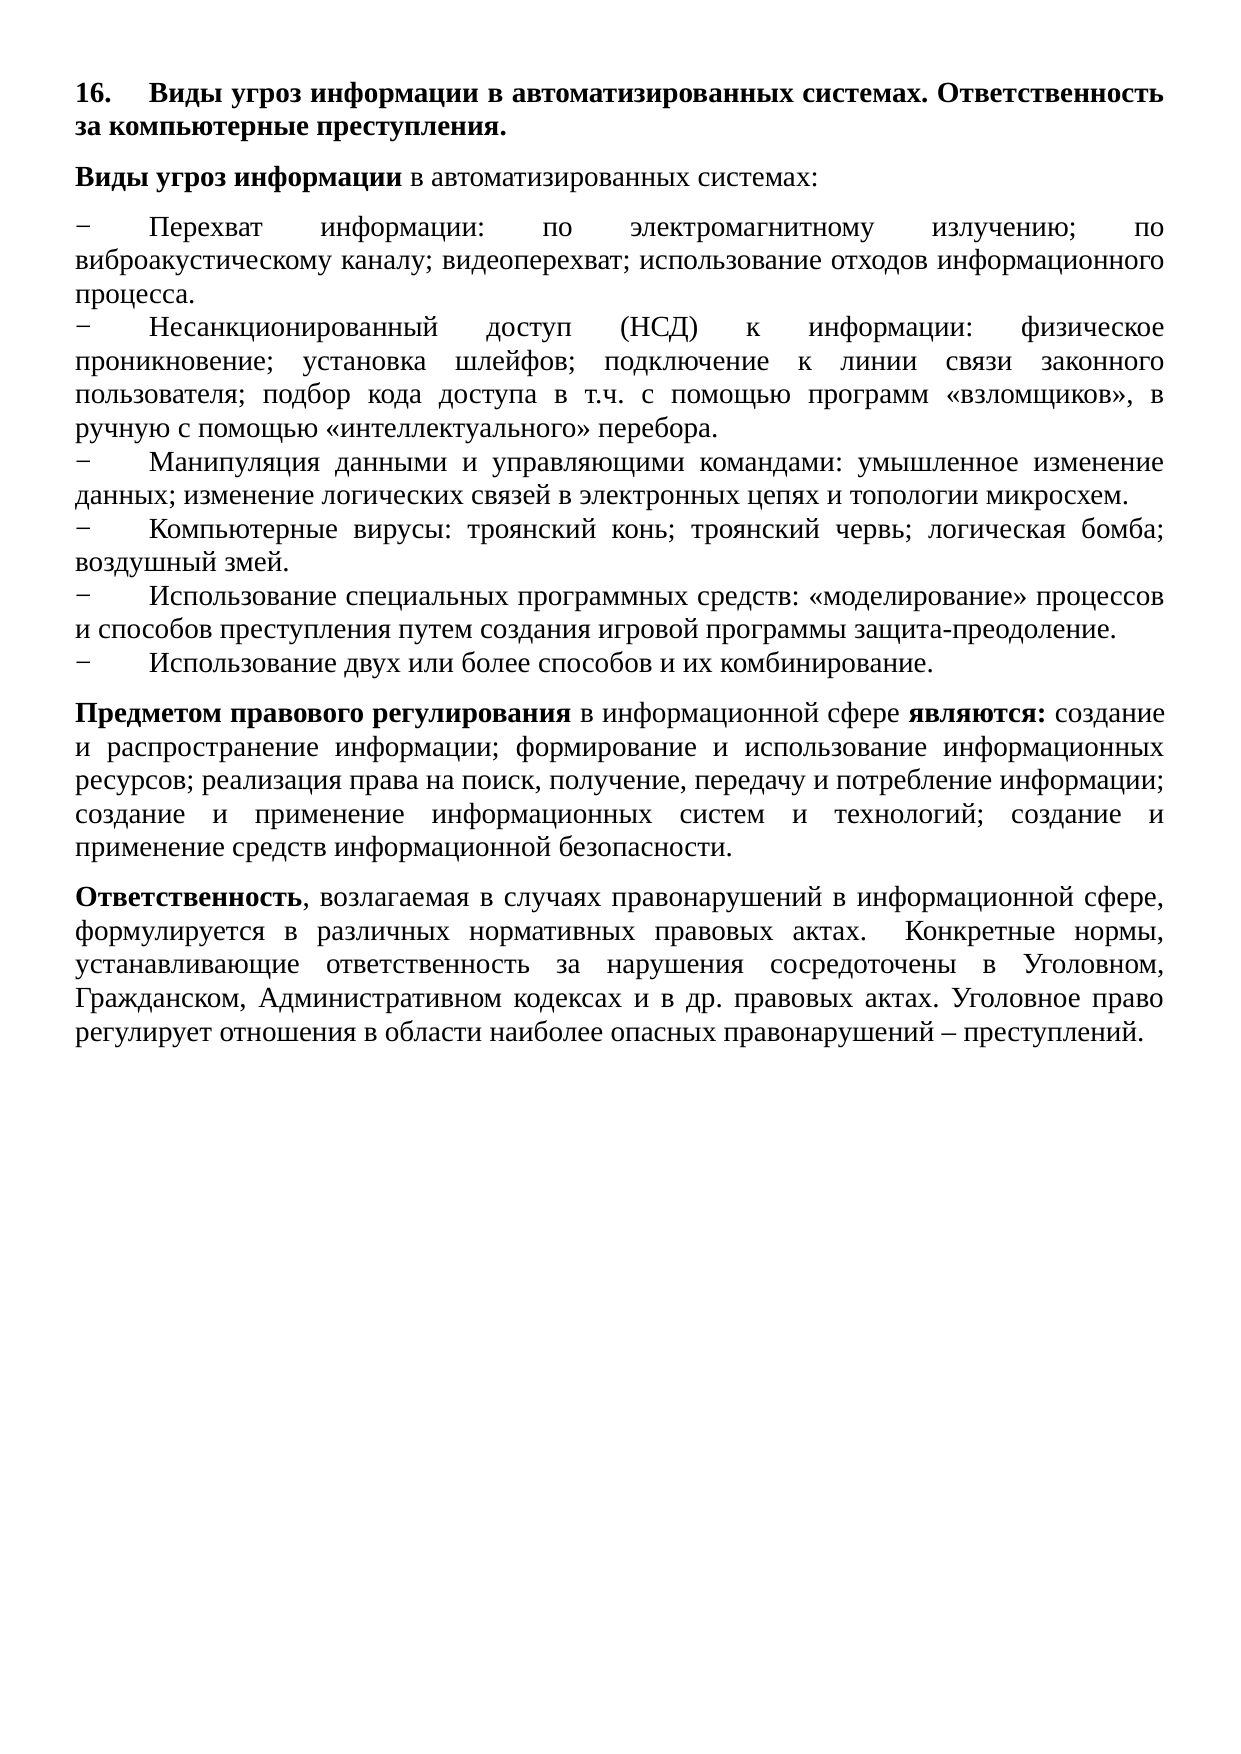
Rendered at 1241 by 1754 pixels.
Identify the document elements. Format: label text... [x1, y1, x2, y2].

list Перехват информации: по электромагнитному излучению; по виброакустическому каналу; видеоперехват; использование отходов информационного процесса. [75, 209, 1165, 309]
text Ответственность, возлагаемая в случаях правонарушений в информационной сфере, формулируется в различных нормативных правовых актах. Конкретные нормы, устанавливающие ответственность за нарушения сосредоточены в Уголовном, Гражданском, Административном кодексах и в др. правовых актах. Уголовное право регулирует отношения в области наиболее опасных правонарушений – преступлений. [75, 879, 1165, 1047]
list Использование двух или более способов и их комбинирование. [75, 645, 1165, 678]
list Несанкционированный доступ (НСД) к информации: физическое проникновение; установка шлейфов; подключение к линии связи законного пользователя; подбор кода доступа в т.ч. с помощью программ «взломщиков», в ручную с помощью «интеллектуального» перебора. [75, 309, 1165, 444]
list Компьютерные вирусы: троянский конь; троянский червь; логическая бомба; воздушный змей. [75, 511, 1165, 578]
list Манипуляция данными и управляющими командами: умышленное изменение данных; изменение логических связей в электронных цепях и топологии микросхем. [75, 444, 1165, 511]
list Использование специальных программных средств: «моделирование» процессов и способов преступления путем создания игровой программы защита-преодоление. [75, 578, 1165, 645]
text Предметом правового регулирования в информационной сфере являются: создание и распространение информации; формирование и использование информационных ресурсов; реализация права на поиск, получение, передачу и потребление информации; создание и применение информационных систем и технологий; создание и применение средств информационной безопасности. [75, 695, 1165, 863]
list Виды угроз информации в автоматизированных системах. Ответственность за компьютерные преступления. [75, 75, 1165, 142]
text Виды угроз информации в автоматизированных системах: [75, 159, 1165, 192]
